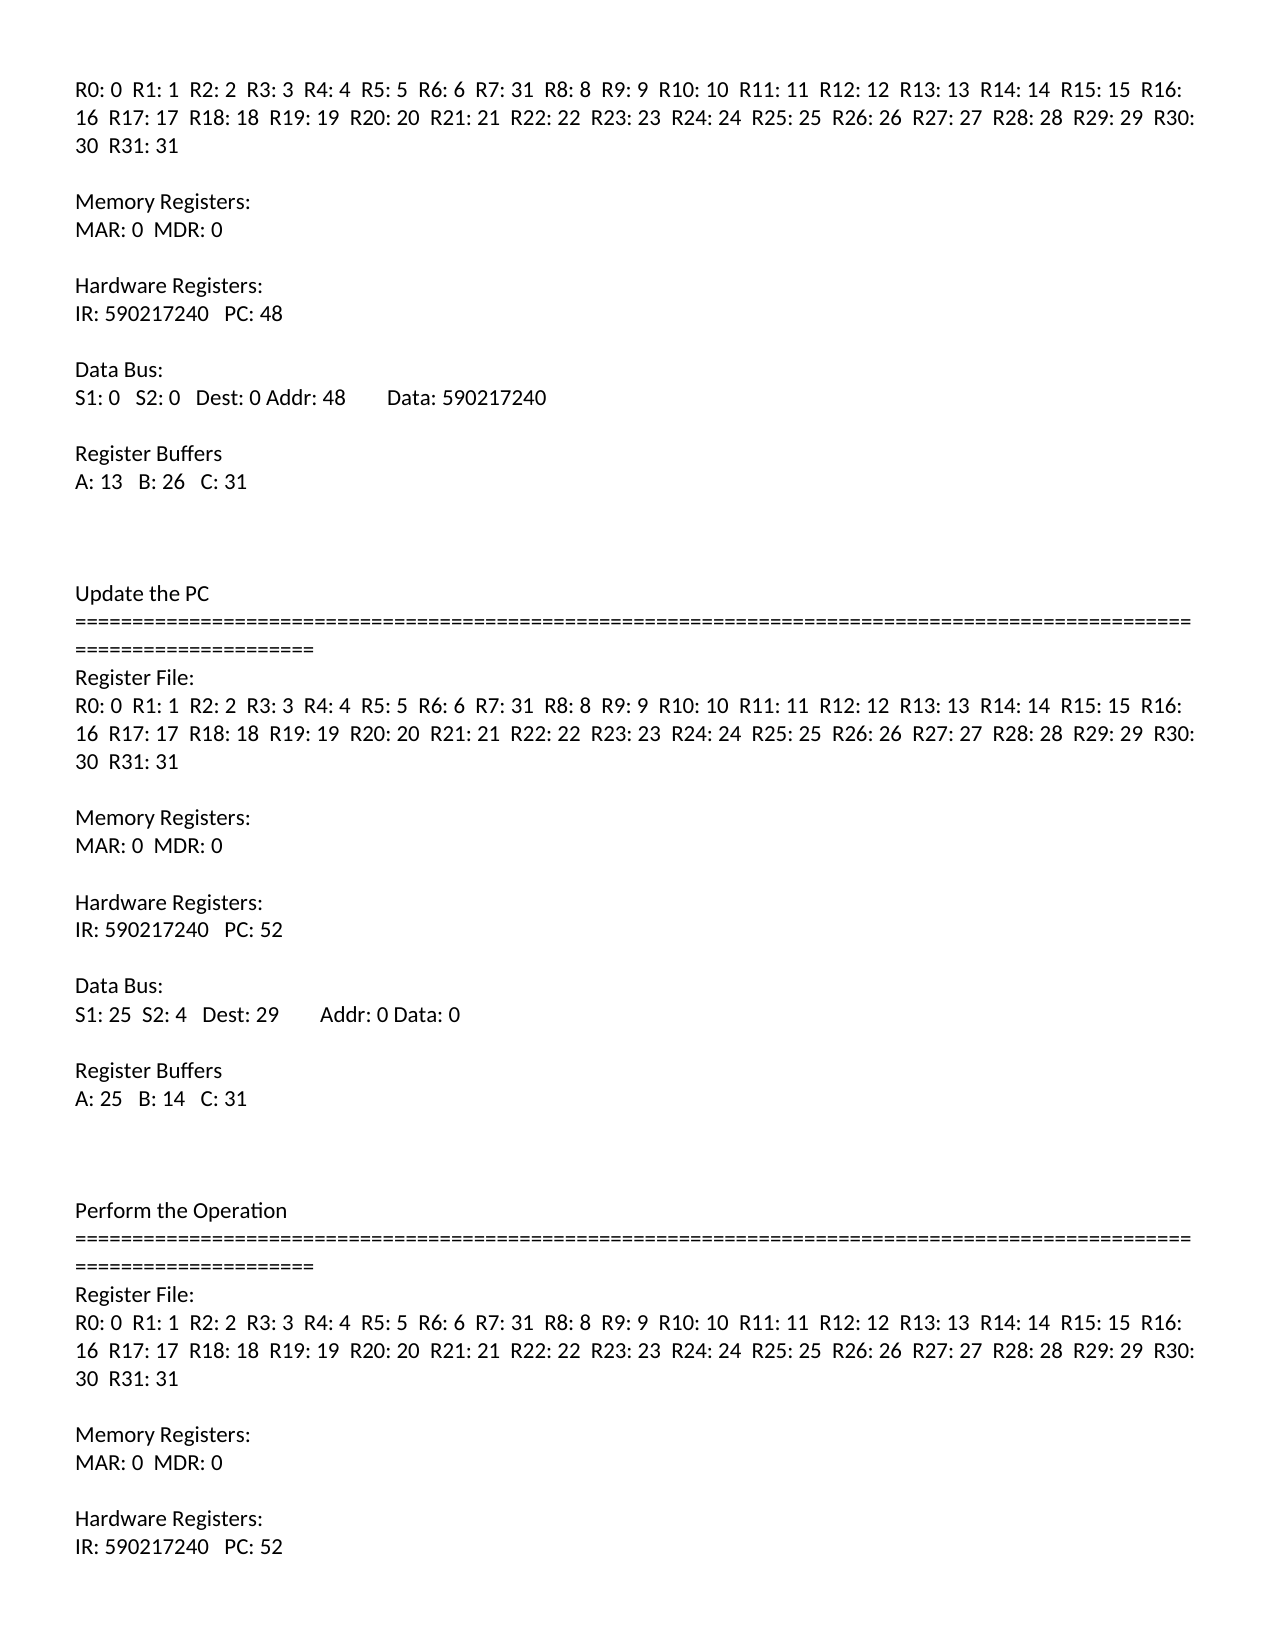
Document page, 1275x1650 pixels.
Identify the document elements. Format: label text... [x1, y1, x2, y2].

text MAR: 0 MDR: 0 [75, 215, 1200, 243]
text Memory Registers: [75, 803, 1200, 832]
text R0: 0 R1: 1 R2: 2 R3: 3 R4: 4 R5: 5 R6: 6 R7: 31 R8: 8 R9: 9 R10: 10 R11: 11 R12: 12 R13: 13 R14: 14 R15: 15 R16: 16 R17: 17 R18: 18 R19: 19 R20: 20 R21: 21 R22: 22 R23: 23 R24: 24 R25: 25 R26: 26 R27: 27 R28: 28 R29: 29 R30: 30 R31: 31 [75, 691, 1200, 776]
text IR: 590217240 PC: 52 [75, 1532, 1200, 1560]
text IR: 590217240 PC: 48 [75, 299, 1200, 327]
text A: 25 B: 14 C: 31 [75, 1084, 1200, 1112]
text MAR: 0 MDR: 0 [75, 832, 1200, 859]
text Perform the Operation [75, 1196, 1200, 1224]
text Hardware Registers: [75, 1504, 1200, 1532]
text S1: 0 S2: 0 Dest: 0 Addr: 48 Data: 590217240 [75, 383, 1200, 411]
text Data Bus: [75, 355, 1200, 383]
text S1: 25 S2: 4 Dest: 29 Addr: 0 Data: 0 [75, 1000, 1200, 1028]
text Memory Registers: [75, 187, 1200, 215]
text Hardware Registers: [75, 271, 1200, 299]
text Hardware Registers: [75, 888, 1200, 916]
text ======================================================================================================================= [75, 1224, 1200, 1280]
text Register File: [75, 1280, 1200, 1308]
text Update the PC [75, 579, 1200, 607]
text Register File: [75, 663, 1200, 691]
text A: 13 B: 26 C: 31 [75, 467, 1200, 495]
text IR: 590217240 PC: 52 [75, 916, 1200, 944]
text Register Buffers [75, 439, 1200, 467]
text ======================================================================================================================= [75, 607, 1200, 663]
text Data Bus: [75, 972, 1200, 1000]
text Register Buffers [75, 1056, 1200, 1084]
text R0: 0 R1: 1 R2: 2 R3: 3 R4: 4 R5: 5 R6: 6 R7: 31 R8: 8 R9: 9 R10: 10 R11: 11 R12: 12 R13: 13 R14: 14 R15: 15 R16: 16 R17: 17 R18: 18 R19: 19 R20: 20 R21: 21 R22: 22 R23: 23 R24: 24 R25: 25 R26: 26 R27: 27 R28: 28 R29: 29 R30: 30 R31: 31 [75, 1308, 1200, 1392]
text R0: 0 R1: 1 R2: 2 R3: 3 R4: 4 R5: 5 R6: 6 R7: 31 R8: 8 R9: 9 R10: 10 R11: 11 R12: 12 R13: 13 R14: 14 R15: 15 R16: 16 R17: 17 R18: 18 R19: 19 R20: 20 R21: 21 R22: 22 R23: 23 R24: 24 R25: 25 R26: 26 R27: 27 R28: 28 R29: 29 R30: 30 R31: 31 [75, 75, 1200, 159]
text MAR: 0 MDR: 0 [75, 1448, 1200, 1476]
text Memory Registers: [75, 1420, 1200, 1448]
